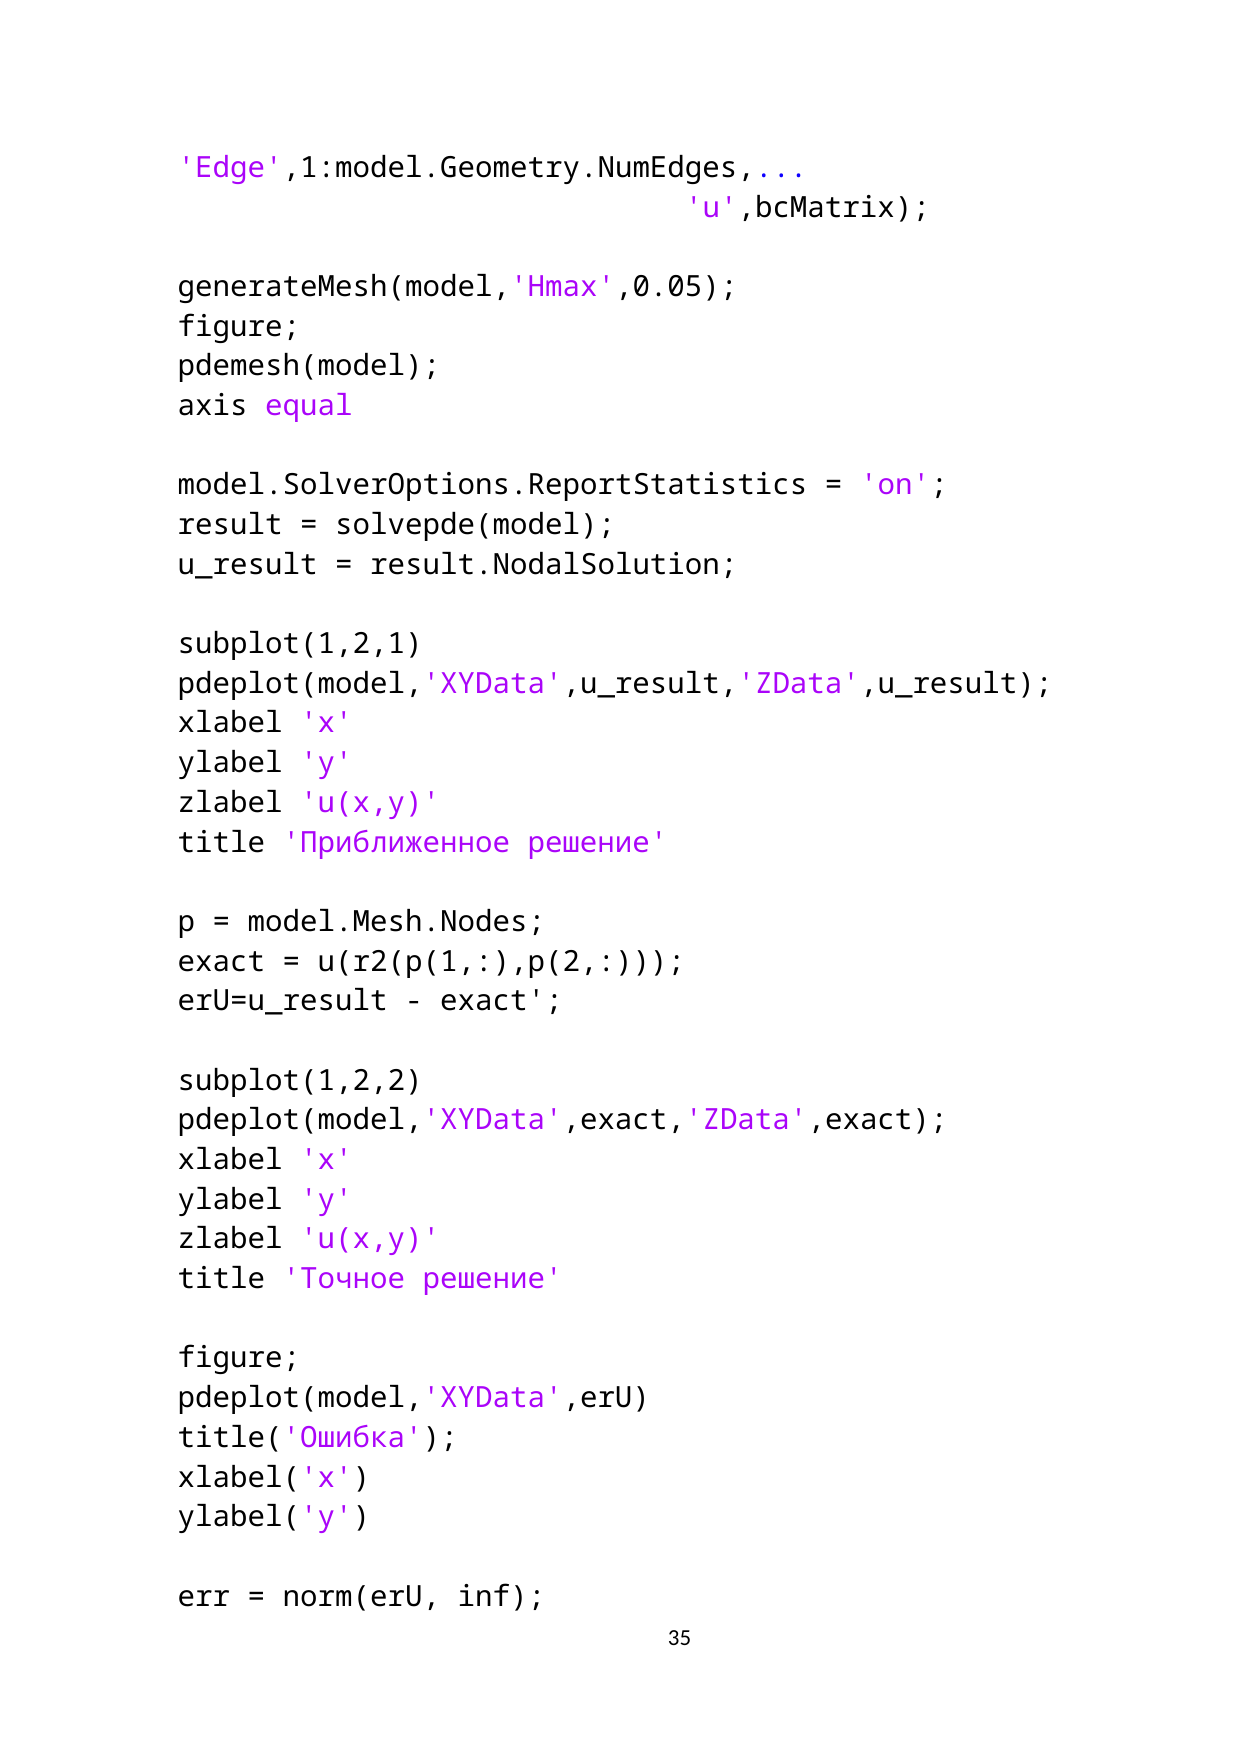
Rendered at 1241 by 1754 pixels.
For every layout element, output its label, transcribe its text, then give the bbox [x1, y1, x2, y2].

text u_result = result.NodalSolution; [177, 543, 1181, 583]
text xlabel('x') [177, 1456, 1181, 1496]
text err = norm(erU, inf); [177, 1575, 1181, 1614]
text figure; [177, 1337, 1181, 1376]
text title('Ошибка'); [177, 1416, 1181, 1456]
text pdeplot(model,'XYData',erU) [177, 1376, 1181, 1416]
text exact = u(r2(p(1,:),p(2,:))); [177, 940, 1181, 979]
text result = solvepde(model); [177, 503, 1181, 543]
text zlabel 'u(x,y)' [177, 781, 1181, 821]
text model.SolverOptions.ReportStatistics = 'on'; [177, 464, 1181, 503]
text zlabel 'u(x,y)' [177, 1218, 1181, 1257]
text title 'Приближенное решение' [177, 821, 1181, 861]
text xlabel 'x' [177, 1138, 1181, 1178]
text generateMesh(model,'Hmax',0.05); [177, 265, 1181, 305]
text axis equal [177, 384, 1181, 424]
text xlabel 'x' [177, 702, 1181, 741]
text title 'Точное решение' [177, 1257, 1181, 1297]
text subplot(1,2,2) [177, 1059, 1181, 1099]
text pdemesh(model); [177, 344, 1181, 384]
text 'Edge',1:model.Geometry.NumEdges,... [177, 118, 1181, 186]
text ylabel 'y' [177, 1178, 1181, 1218]
text subplot(1,2,1) [177, 622, 1181, 662]
text pdeplot(model,'XYData',u_result,'ZData',u_result); [177, 662, 1181, 702]
text erU=u_result - exact'; [177, 979, 1181, 1019]
text ylabel('y') [177, 1496, 1181, 1535]
text figure; [177, 305, 1181, 344]
text ylabel 'y' [177, 741, 1181, 781]
text pdeplot(model,'XYData',exact,'ZData',exact); [177, 1099, 1181, 1138]
text 'u',bcMatrix); [177, 186, 1181, 226]
text p = model.Mesh.Nodes; [177, 900, 1181, 940]
